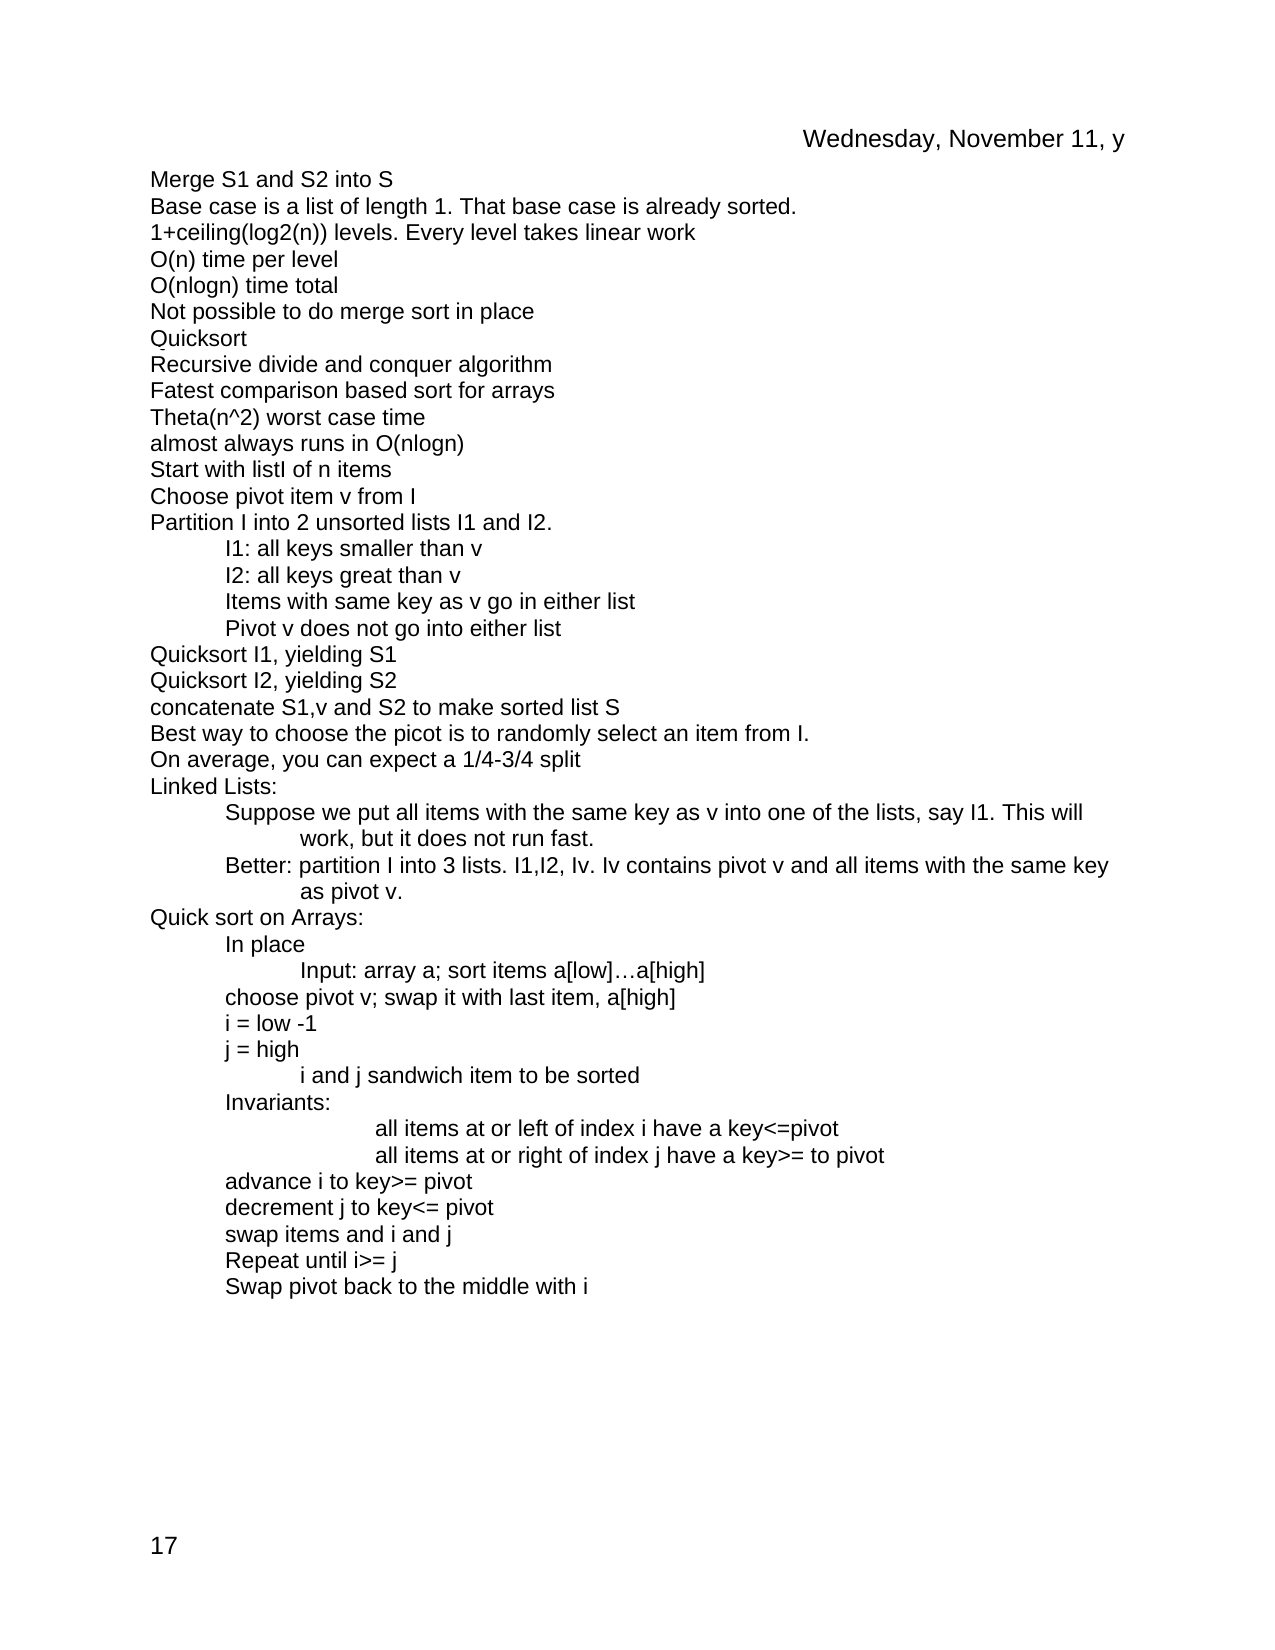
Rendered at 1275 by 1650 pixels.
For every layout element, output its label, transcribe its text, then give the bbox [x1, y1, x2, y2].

text Invariants: [225, 1089, 1125, 1115]
text Best way to choose the picot is to randomly select an item from I. [150, 720, 1125, 746]
text Partition I into 2 unsorted lists I1 and I2. [150, 509, 1125, 535]
text I2: all keys great than v [150, 562, 1125, 588]
text Fatest comparison based sort for arrays [150, 377, 1125, 404]
text O(n) time per level [150, 246, 1125, 272]
text Merge S1 and S2 into S [150, 166, 1125, 193]
text Quicksort [150, 324, 1125, 351]
text Items with same key as v go in either list [150, 588, 1125, 614]
text Choose pivot item v from I [150, 483, 1125, 509]
text Input: array a; sort items a[low]…a[high] [225, 957, 1125, 983]
text Better: partition I into 3 lists. I1,I2, Iv. Iv contains pivot v and all items with the same key as pivot v. [150, 852, 1125, 904]
text Pivot v does not go into either list [150, 614, 1125, 641]
text almost always runs in O(nlogn) [150, 430, 1125, 456]
text In place [150, 931, 1125, 957]
text j = high [225, 1036, 1125, 1062]
text concatenate S1,v and S2 to make sorted list S [150, 693, 1125, 720]
text O(nlogn) time total [150, 272, 1125, 298]
text Theta(n^2) worst case time [150, 404, 1125, 430]
text Quicksort I2, yielding S2 [150, 667, 1125, 693]
text advance i to key>= pivot [225, 1168, 1125, 1194]
text Not possible to do merge sort in place [150, 298, 1125, 324]
text i = low -1 [225, 1010, 1125, 1036]
text swap items and i and j [225, 1221, 1125, 1247]
text Recursive divide and conquer algorithm [150, 351, 1125, 377]
text choose pivot v; swap it with last item, a[high] [225, 983, 1125, 1010]
text 1+ceiling(log2(n)) levels. Every level takes linear work [150, 219, 1125, 246]
text decrement j to key<= pivot [225, 1194, 1125, 1221]
text all items at or left of index i have a key<=pivot [225, 1115, 1125, 1142]
text I1: all keys smaller than v [150, 535, 1125, 562]
text Base case is a list of length 1. That base case is already sorted. [150, 193, 1125, 219]
text Quicksort I1, yielding S1 [150, 641, 1125, 667]
text Quick sort on Arrays: [150, 904, 1125, 931]
text all items at or right of index j have a key>= to pivot [225, 1142, 1125, 1168]
text Repeat until i>= j [225, 1247, 1125, 1273]
text Swap pivot back to the middle with i [225, 1273, 1125, 1300]
text Start with listI of n items [150, 456, 1125, 483]
text Linked Lists: [150, 773, 1125, 799]
text i and j sandwich item to be sorted [225, 1062, 1125, 1089]
text Suppose we put all items with the same key as v into one of the lists, say I1. This will work, but it does not run fast. [150, 799, 1125, 852]
text On average, you can expect a 1/4-3/4 split [150, 746, 1125, 773]
